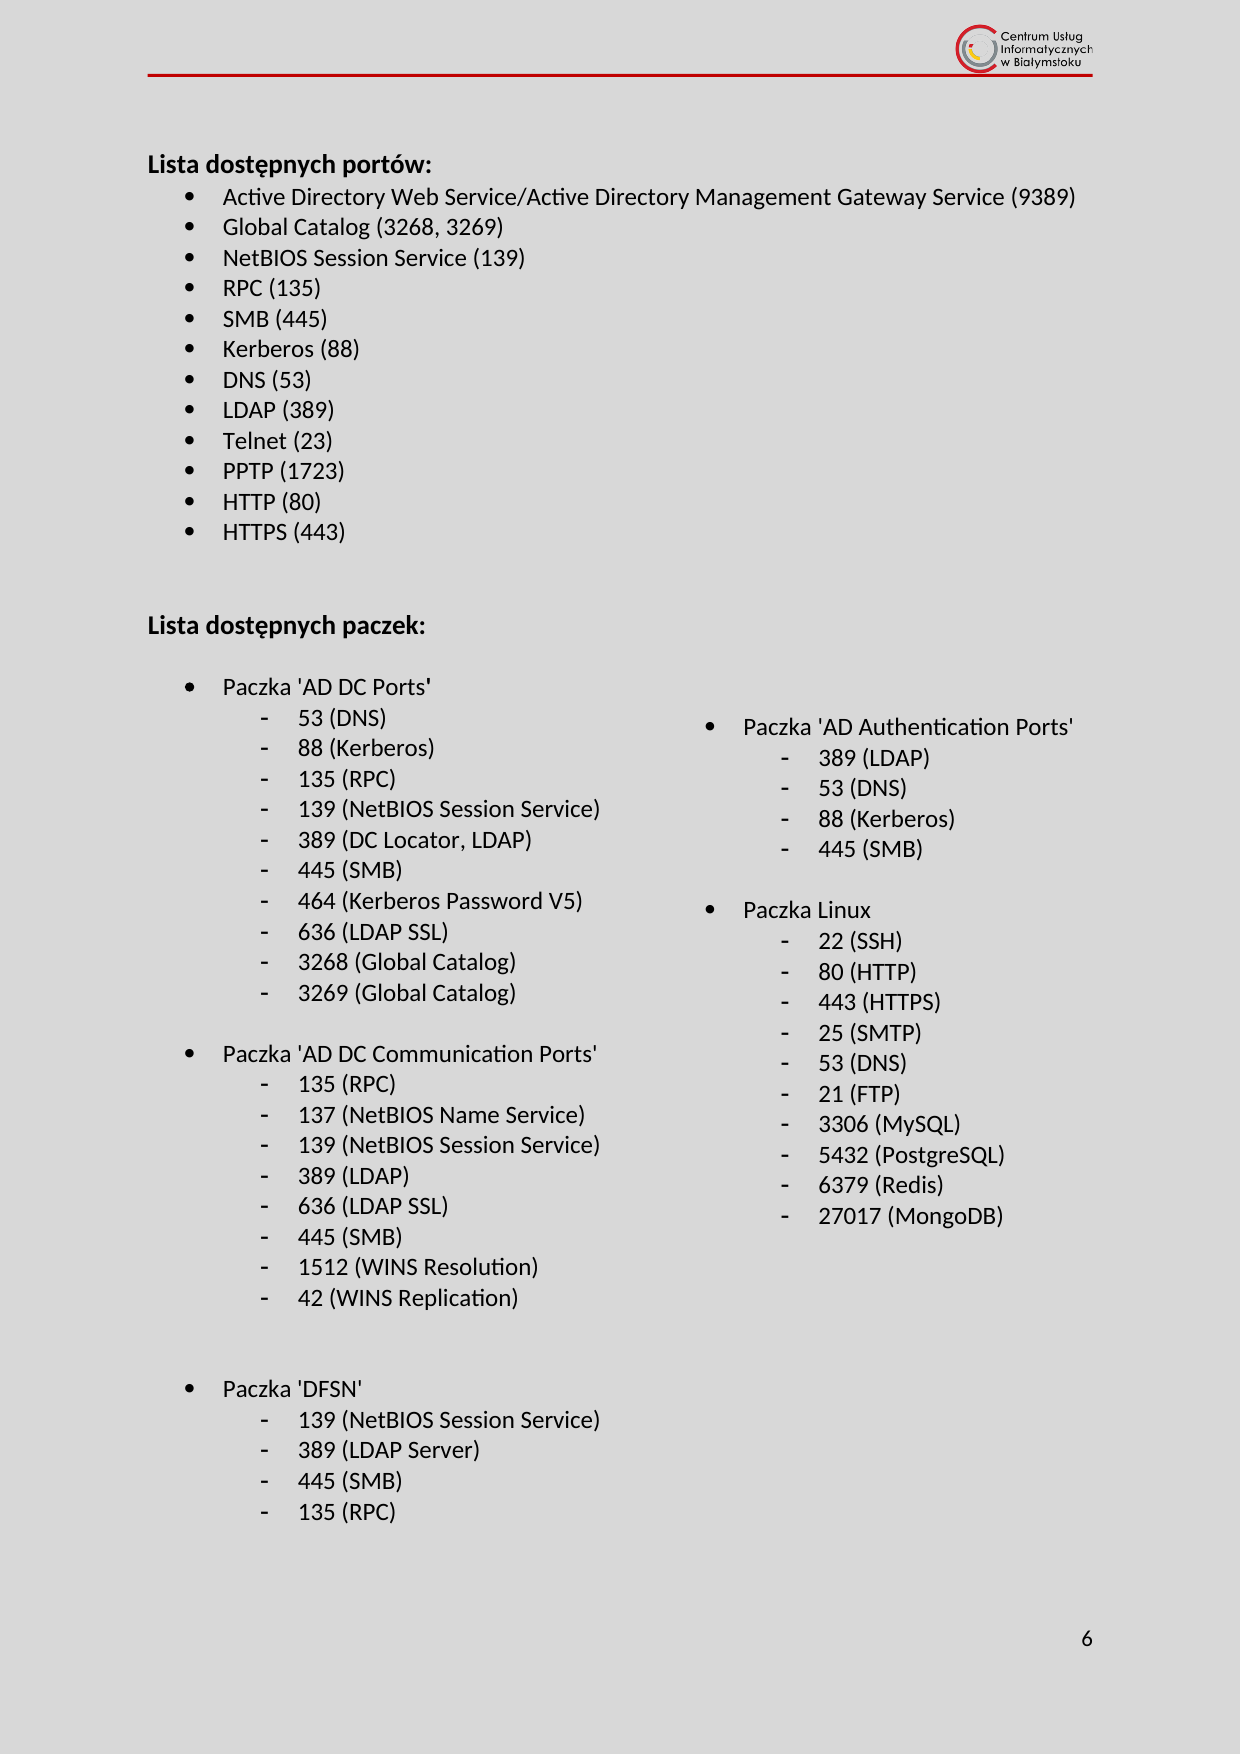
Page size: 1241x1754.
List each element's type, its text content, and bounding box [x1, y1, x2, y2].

picture [955, 14, 1093, 82]
list 135 (RPC) [260, 763, 1092, 794]
list RPC (135) [185, 272, 1092, 303]
list Kerberos (88) [185, 333, 1092, 364]
list 389 (DC Locator, LDAP) [260, 824, 1092, 855]
list 445 (SMB) [260, 855, 1092, 885]
list 1512 (WINS Resolution) [260, 1251, 1092, 1282]
list NetBIOS Session Service (139) [185, 242, 1092, 272]
list Paczka 'AD DC Communication Ports' [185, 1038, 1092, 1068]
list 389 (LDAP) [260, 1160, 1092, 1190]
list 636 (LDAP SSL) [260, 1190, 1092, 1221]
list Global Catalog (3268, 3269) [185, 211, 1092, 242]
list Paczka 'DFSN' [185, 1373, 1092, 1404]
list DNS (53) [185, 364, 1092, 394]
list SMB (445) [185, 303, 1092, 333]
list 53 (DNS) [260, 702, 1092, 733]
list 389 (LDAP Server) [260, 1434, 1092, 1465]
list Paczka 'AD DC Ports' [185, 672, 1092, 702]
list HTTP (80) [185, 486, 1092, 516]
list 445 (SMB) [260, 1221, 1092, 1251]
list Telnet (23) [185, 425, 1092, 455]
list 42 (WINS Replication) [260, 1282, 1092, 1312]
list HTTPS (443) [185, 516, 1092, 547]
list LDAP (389) [185, 394, 1092, 425]
list 445 (SMB) [260, 1465, 1092, 1496]
list 135 (RPC) [260, 1068, 1092, 1099]
list 464 (Kerberos Password V5) [260, 885, 1092, 916]
list 135 (RPC) [260, 1496, 1092, 1526]
list 3268 (Global Catalog) [260, 946, 1092, 977]
text Lista dostępnych portów: [148, 148, 1092, 181]
list PPTP (1723) [185, 455, 1092, 486]
text Lista dostępnych paczek: [148, 608, 1092, 641]
list 88 (Kerberos) [260, 733, 1092, 763]
list 137 (NetBIOS Name Service) [260, 1099, 1092, 1129]
list 636 (LDAP SSL) [260, 916, 1092, 946]
list 3269 (Global Catalog) [260, 977, 1092, 1007]
list 139 (NetBIOS Session Service) [260, 794, 1092, 824]
list 139 (NetBIOS Session Service) [260, 1129, 1092, 1160]
list Active Directory Web Service/Active Directory Management Gateway Service (9389) [185, 181, 1092, 211]
list 139 (NetBIOS Session Service) [260, 1404, 1092, 1434]
